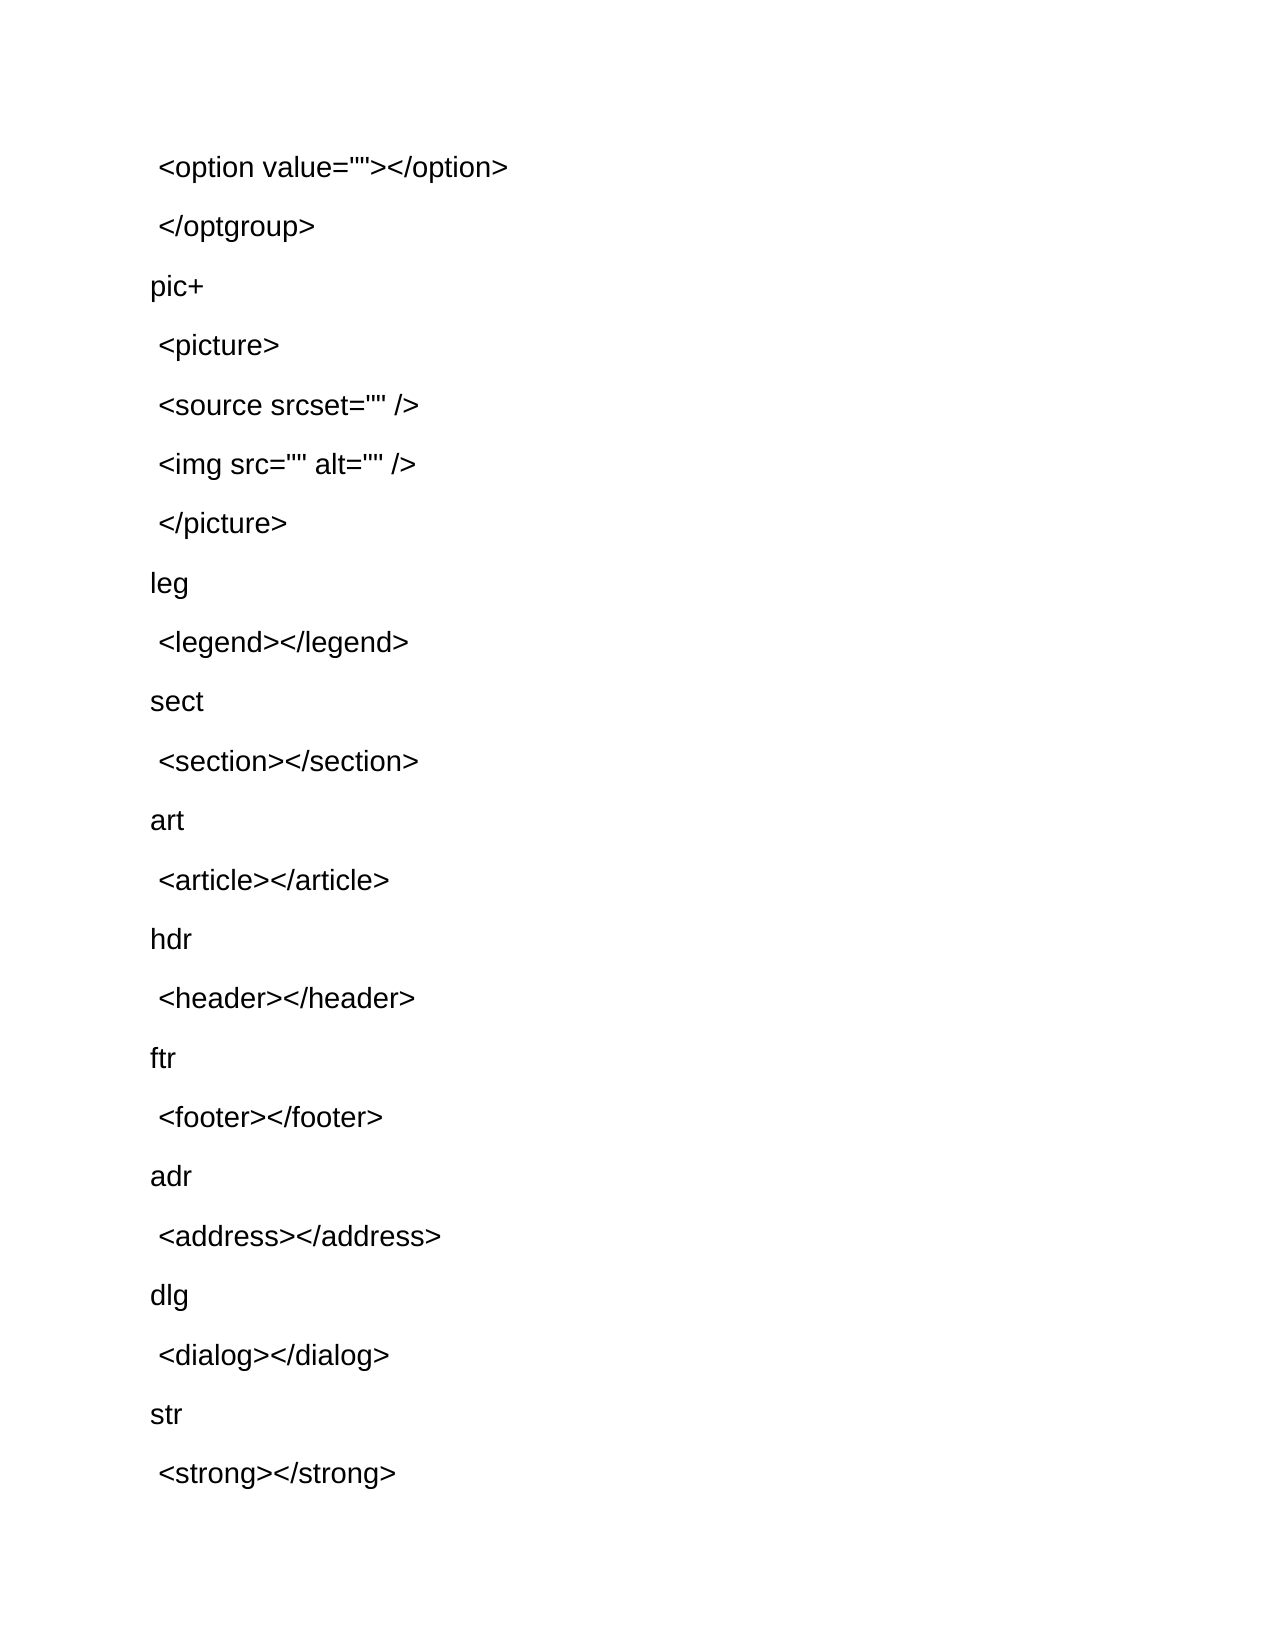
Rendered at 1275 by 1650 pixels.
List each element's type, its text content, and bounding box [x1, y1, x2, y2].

text <option value=""></option> [150, 150, 1125, 183]
text adr [150, 1159, 1125, 1193]
text <picture> [150, 328, 1125, 362]
text <source srcset="" /> [150, 387, 1125, 421]
text </optgroup> [150, 209, 1125, 243]
text <img src="" alt="" /> [150, 447, 1125, 480]
text <article></article> [150, 862, 1125, 896]
text ftr [150, 1041, 1125, 1074]
text <section></section> [150, 744, 1125, 777]
text <footer></footer> [150, 1100, 1125, 1133]
text str [150, 1397, 1125, 1430]
text <header></header> [150, 981, 1125, 1015]
text <address></address> [150, 1219, 1125, 1252]
text art [150, 803, 1125, 837]
text pic+ [150, 269, 1125, 302]
text </picture> [150, 506, 1125, 540]
text hdr [150, 922, 1125, 955]
text dlg [150, 1278, 1125, 1312]
text <strong></strong> [150, 1456, 1125, 1490]
text <legend></legend> [150, 625, 1125, 658]
text <dialog></dialog> [150, 1337, 1125, 1371]
text leg [150, 566, 1125, 599]
text sect [150, 684, 1125, 718]
